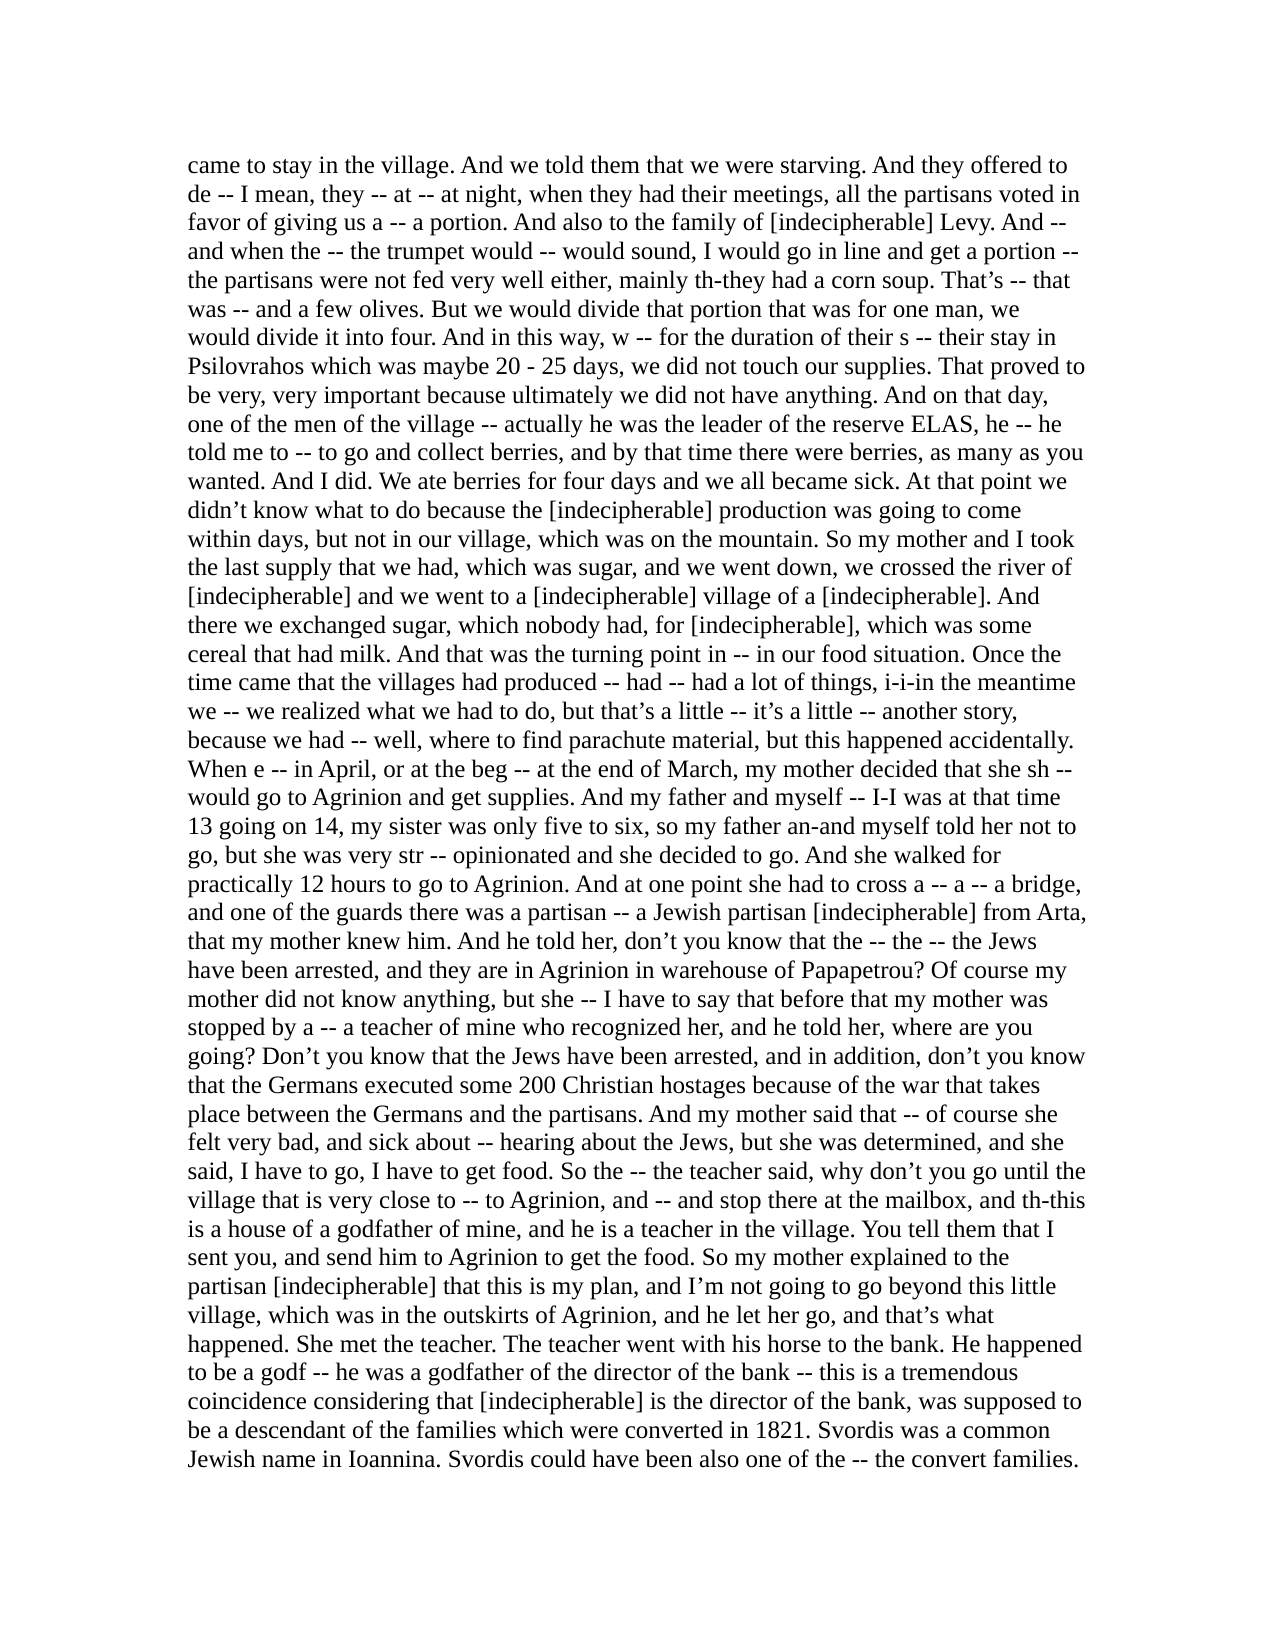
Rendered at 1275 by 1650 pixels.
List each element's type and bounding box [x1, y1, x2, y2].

text [187, 150, 1087, 1472]
